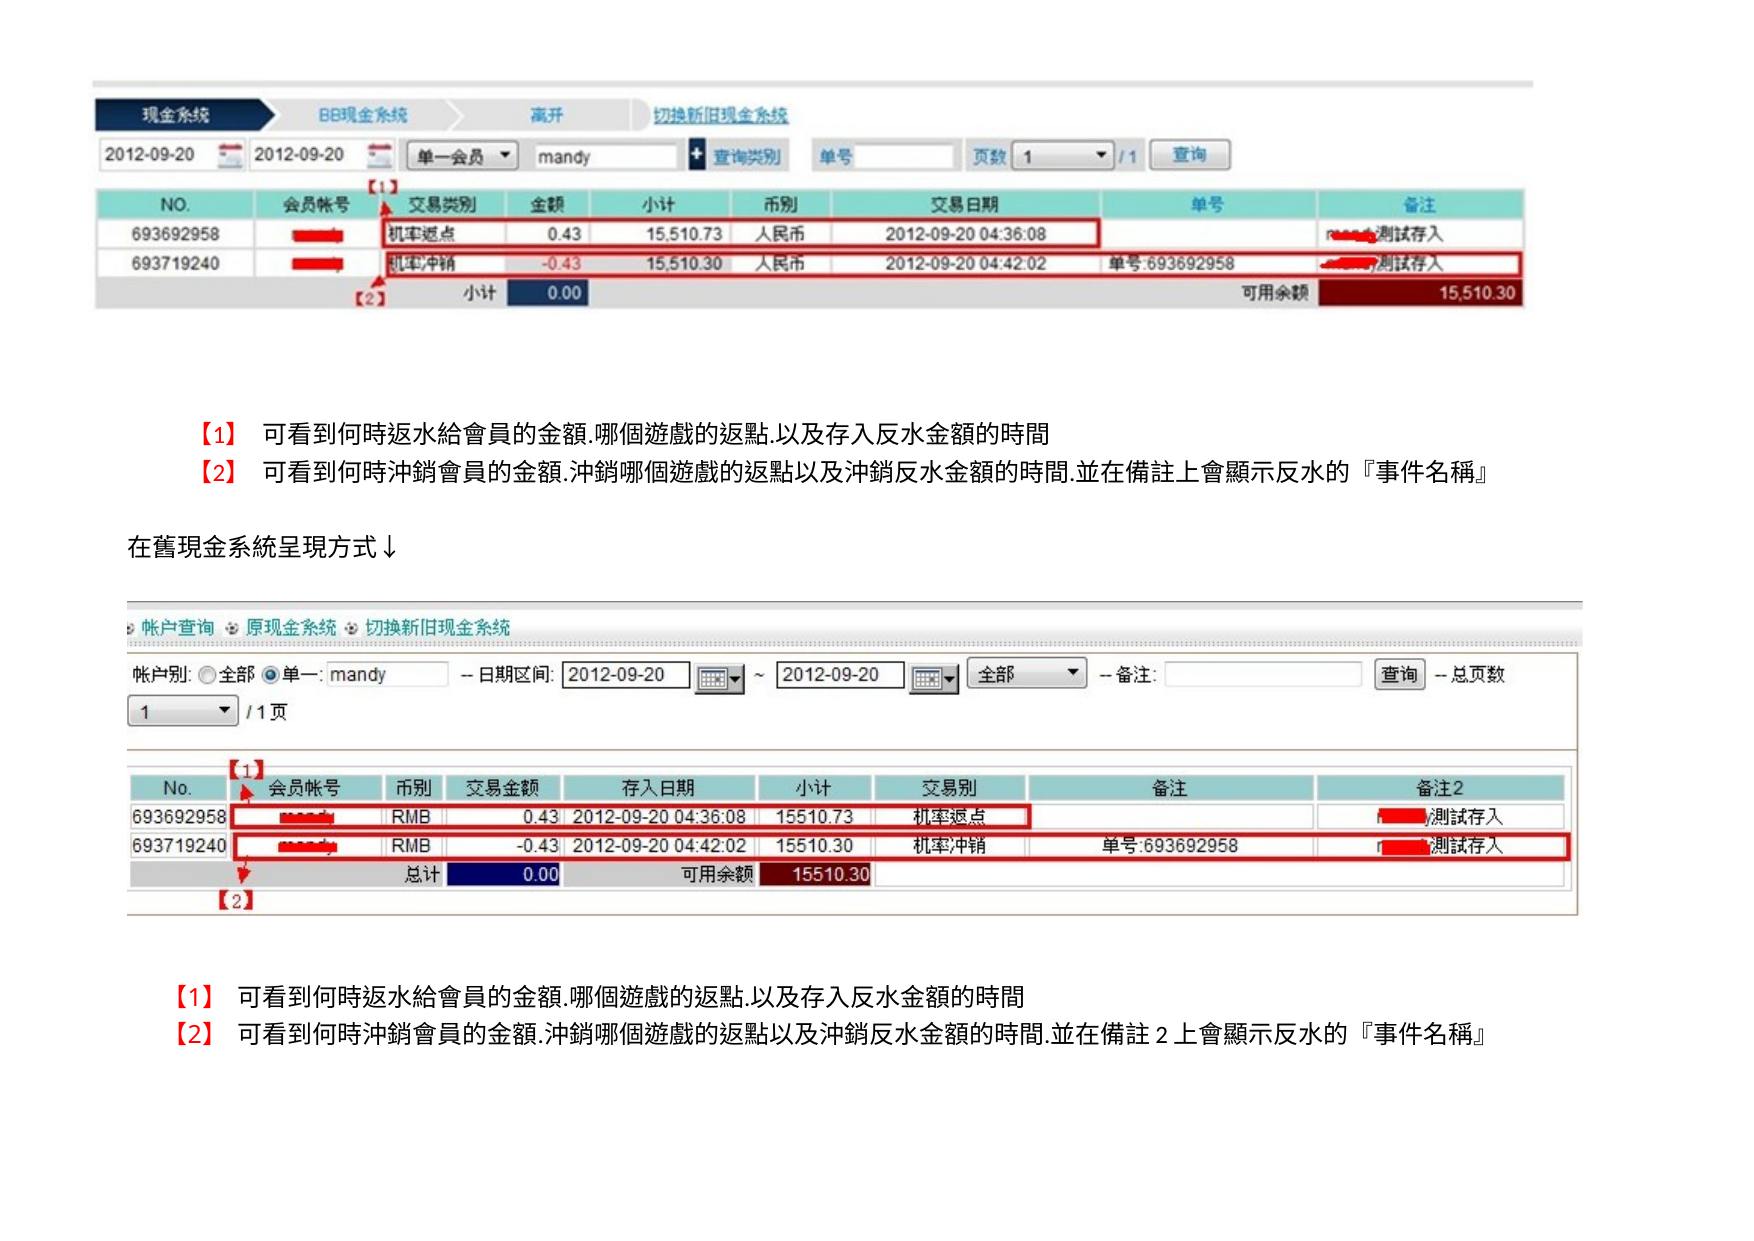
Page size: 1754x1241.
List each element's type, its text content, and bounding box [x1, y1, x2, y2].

list 可看到何時返水給會員的金額.哪個遊戲的返點.以及存入反水金額的時間 [162, 976, 1679, 1014]
picture [127, 601, 1583, 919]
list 可看到何時沖銷會員的金額.沖銷哪個遊戲的返點以及沖銷反水金額的時間.並在備註2上會顯示反水的『事件名稱』 [162, 1014, 1679, 1051]
list 可看到何時返水給會員的金額.哪個遊戲的返點.以及存入反水金額的時間 [187, 414, 1679, 451]
text 在舊現金系統呈現方式↓ [75, 526, 1679, 564]
list 可看到何時沖銷會員的金額.沖銷哪個遊戲的返點以及沖銷反水金額的時間.並在備註上會顯示反水的『事件名稱』 [187, 451, 1679, 489]
picture [88, 76, 1534, 314]
